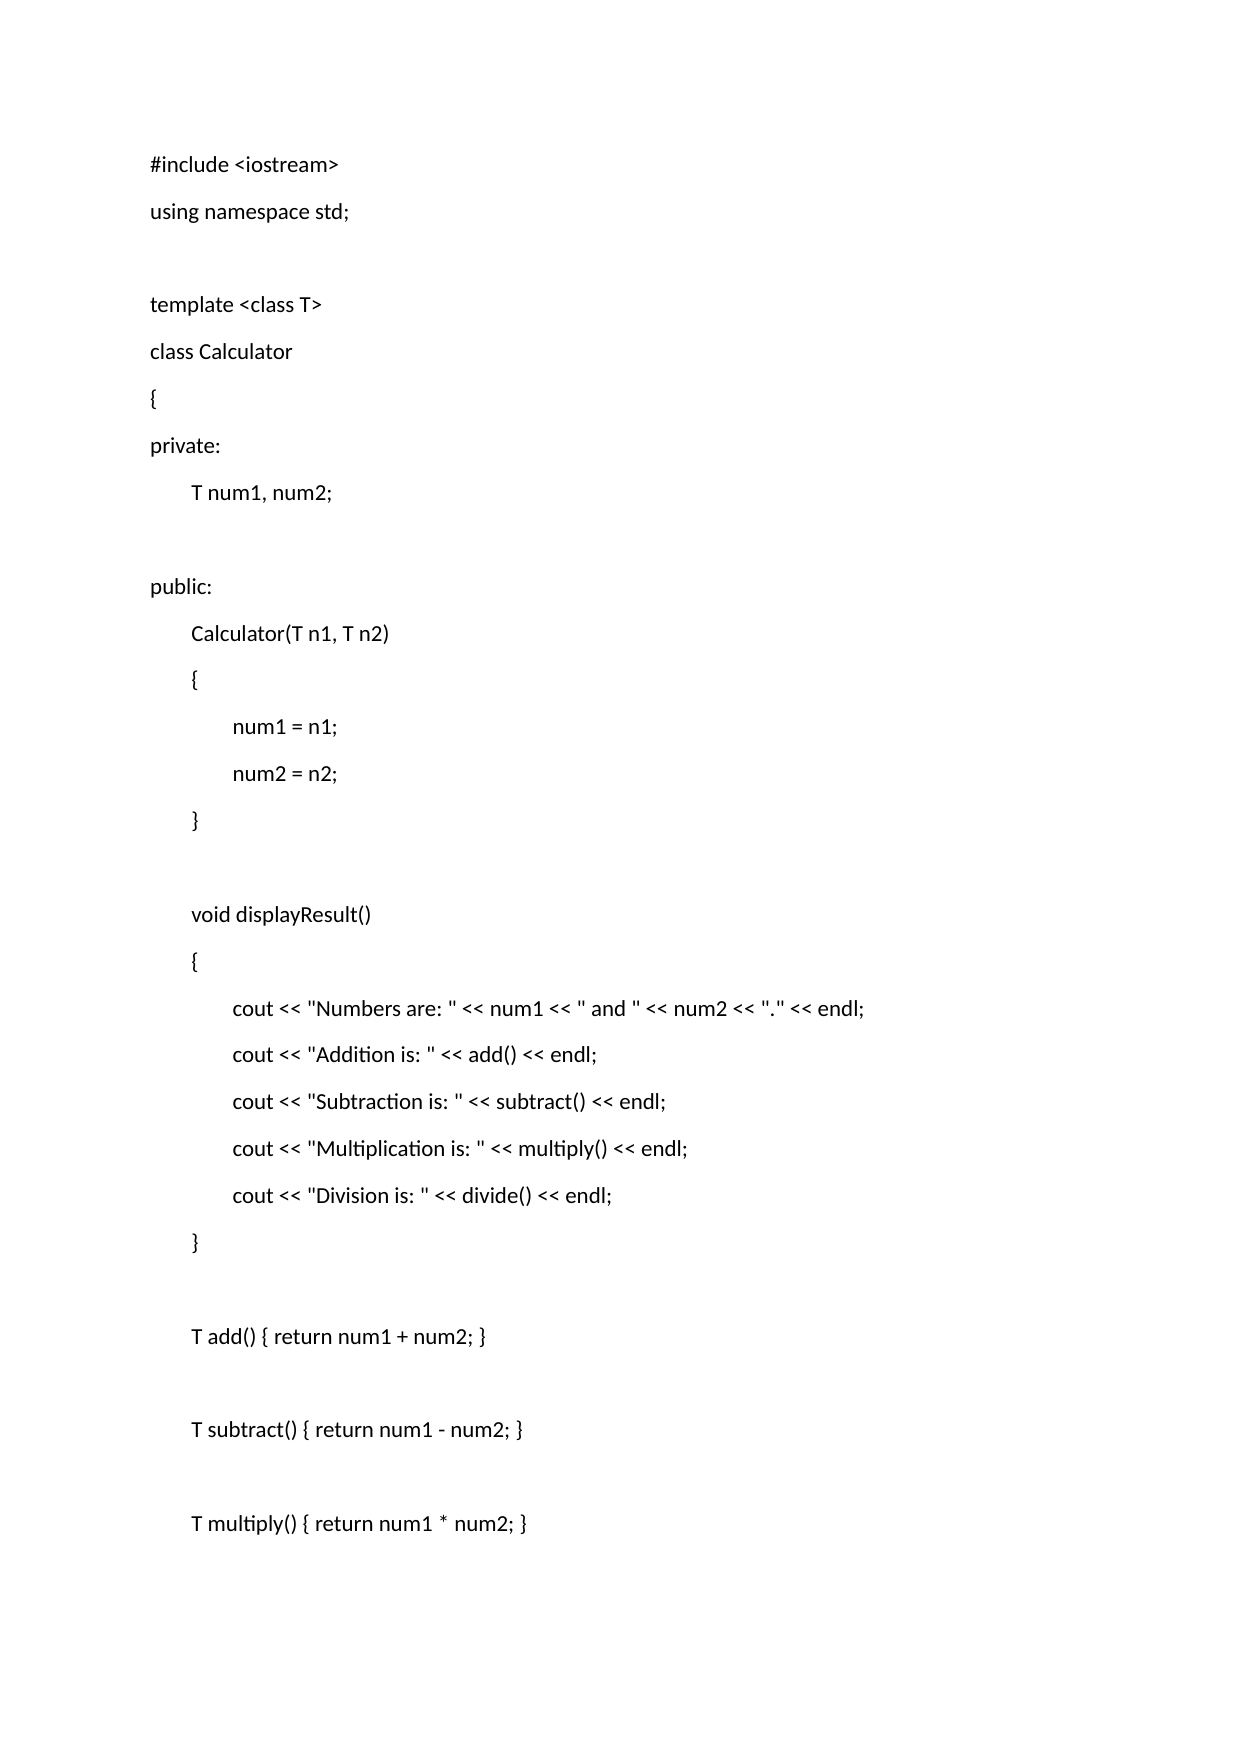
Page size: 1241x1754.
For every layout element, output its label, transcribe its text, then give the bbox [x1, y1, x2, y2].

text cout << "Subtraction is: " << subtract() << endl; [150, 1087, 1090, 1116]
text using namespace std; [150, 197, 1090, 225]
text T multiply() { return num1 * num2; } [150, 1509, 1090, 1537]
text void displayResult() [150, 900, 1090, 928]
text { [150, 666, 1090, 694]
text { [150, 947, 1090, 975]
text num1 = n1; [150, 712, 1090, 741]
text Calculator(T n1, T n2) [150, 619, 1090, 647]
text private: [150, 431, 1090, 459]
text } [150, 806, 1090, 834]
text cout << "Multiplication is: " << multiply() << endl; [150, 1134, 1090, 1162]
text num2 = n2; [150, 759, 1090, 787]
text cout << "Division is: " << divide() << endl; [150, 1181, 1090, 1209]
text T subtract() { return num1 - num2; } [150, 1416, 1090, 1444]
text #include <iostream> [150, 150, 1090, 178]
text T num1, num2; [150, 478, 1090, 506]
text T add() { return num1 + num2; } [150, 1322, 1090, 1350]
text class Calculator [150, 337, 1090, 366]
text cout << "Numbers are: " << num1 << " and " << num2 << "." << endl; [150, 994, 1090, 1022]
text } [150, 1228, 1090, 1256]
text { [150, 384, 1090, 412]
text template <class T> [150, 291, 1090, 319]
text public: [150, 572, 1090, 600]
text cout << "Addition is: " << add() << endl; [150, 1041, 1090, 1069]
